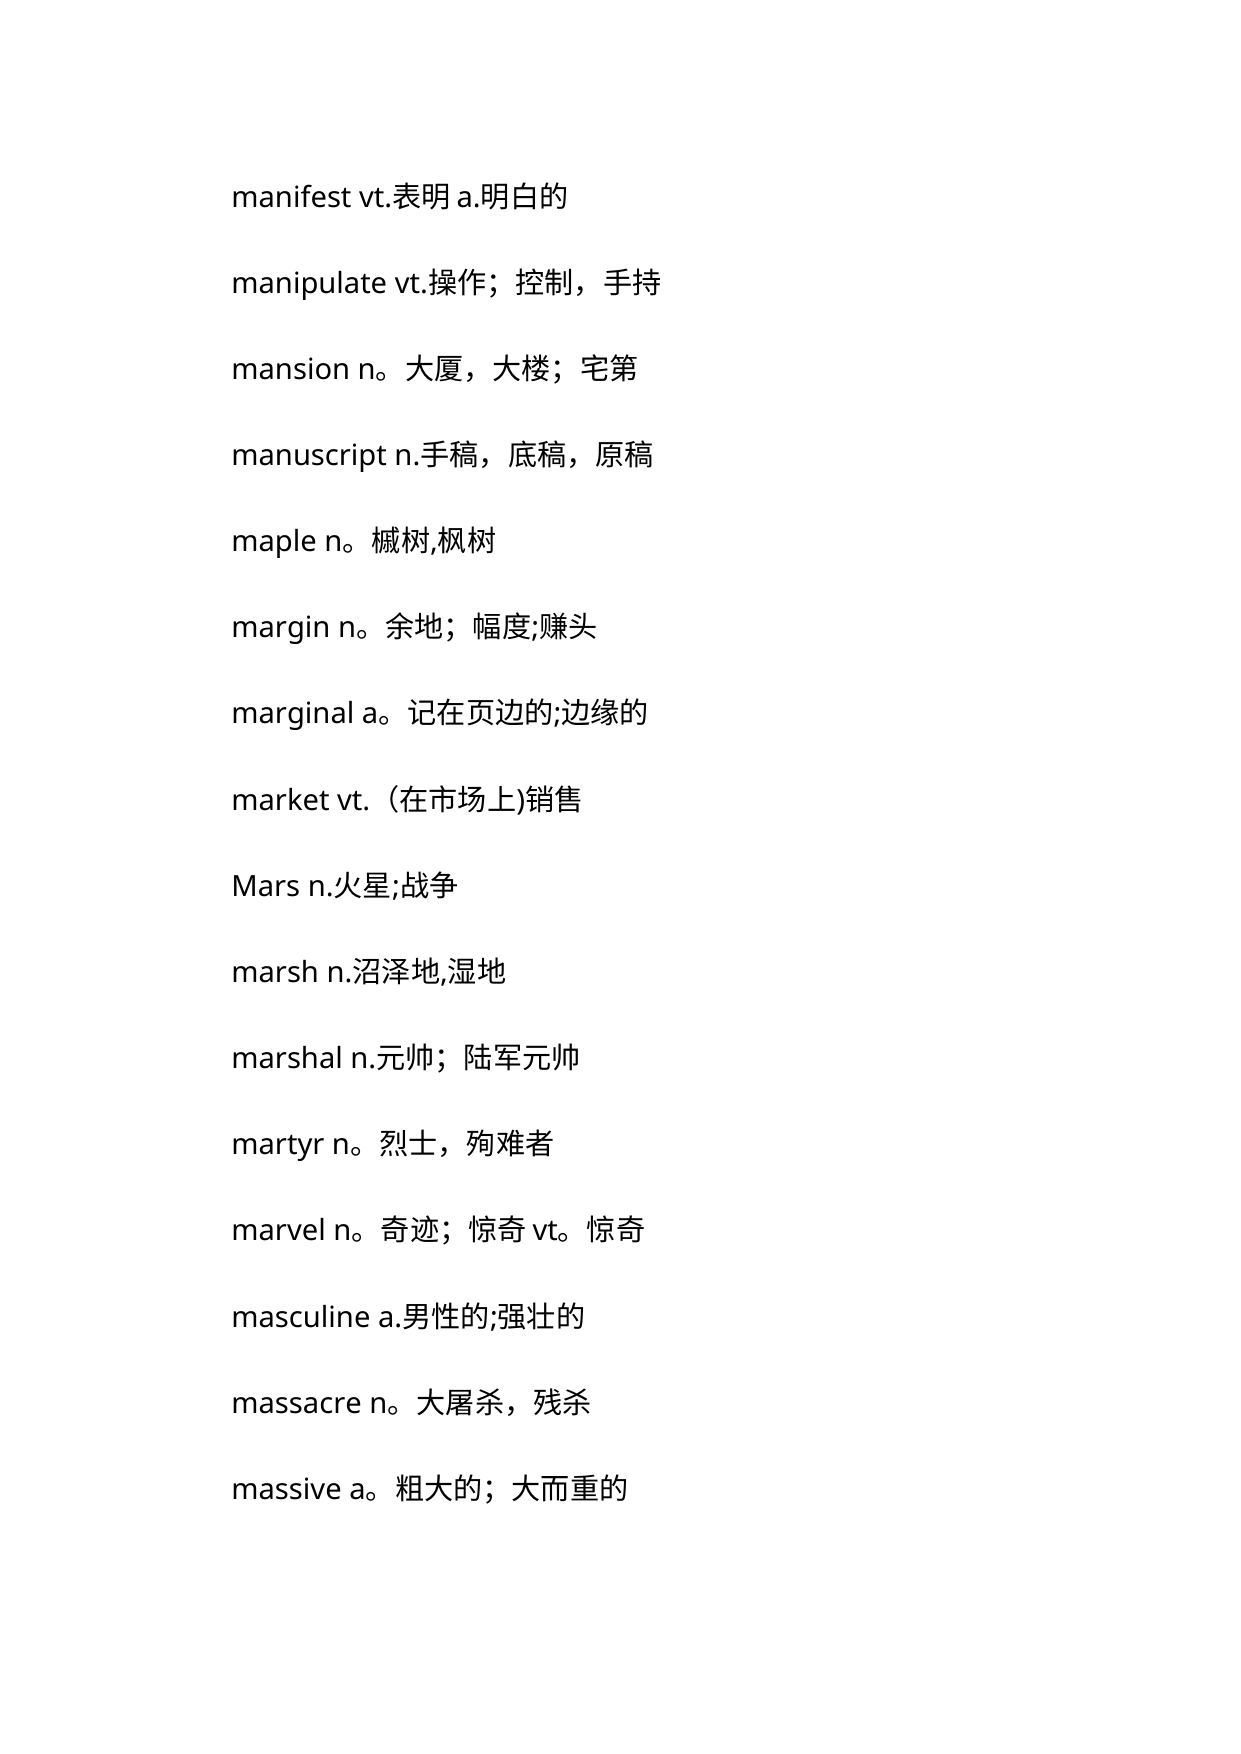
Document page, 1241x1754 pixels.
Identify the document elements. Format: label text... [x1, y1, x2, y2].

text mansion n。大厦，大楼；宅第 [187, 334, 1053, 399]
text masculine a.男性的;强壮的 [187, 1282, 1053, 1347]
text Mars n.火星;战争 [187, 851, 1053, 916]
text maple n。槭树,枫树 [187, 507, 1053, 572]
text massacre n。大屠杀，残杀 [187, 1368, 1053, 1433]
text marsh n.沼泽地,湿地 [187, 937, 1053, 1002]
text manipulate vt.操作；控制，手持 [187, 248, 1053, 313]
text margin n。余地；幅度;赚头 [187, 593, 1053, 658]
text martyr n。烈士，殉难者 [187, 1109, 1053, 1174]
text marvel n。奇迹；惊奇vt。惊奇 [187, 1196, 1053, 1261]
text market vt.（在市场上)销售 [187, 765, 1053, 830]
text massive a。粗大的；大而重的 [187, 1454, 1053, 1519]
text manifest vt.表明a.明白的 [187, 162, 1053, 227]
text marginal a。记在页边的;边缘的 [187, 679, 1053, 744]
text manuscript n.手稿，底稿，原稿 [187, 420, 1053, 485]
text marshal n.元帅；陆军元帅 [187, 1023, 1053, 1088]
